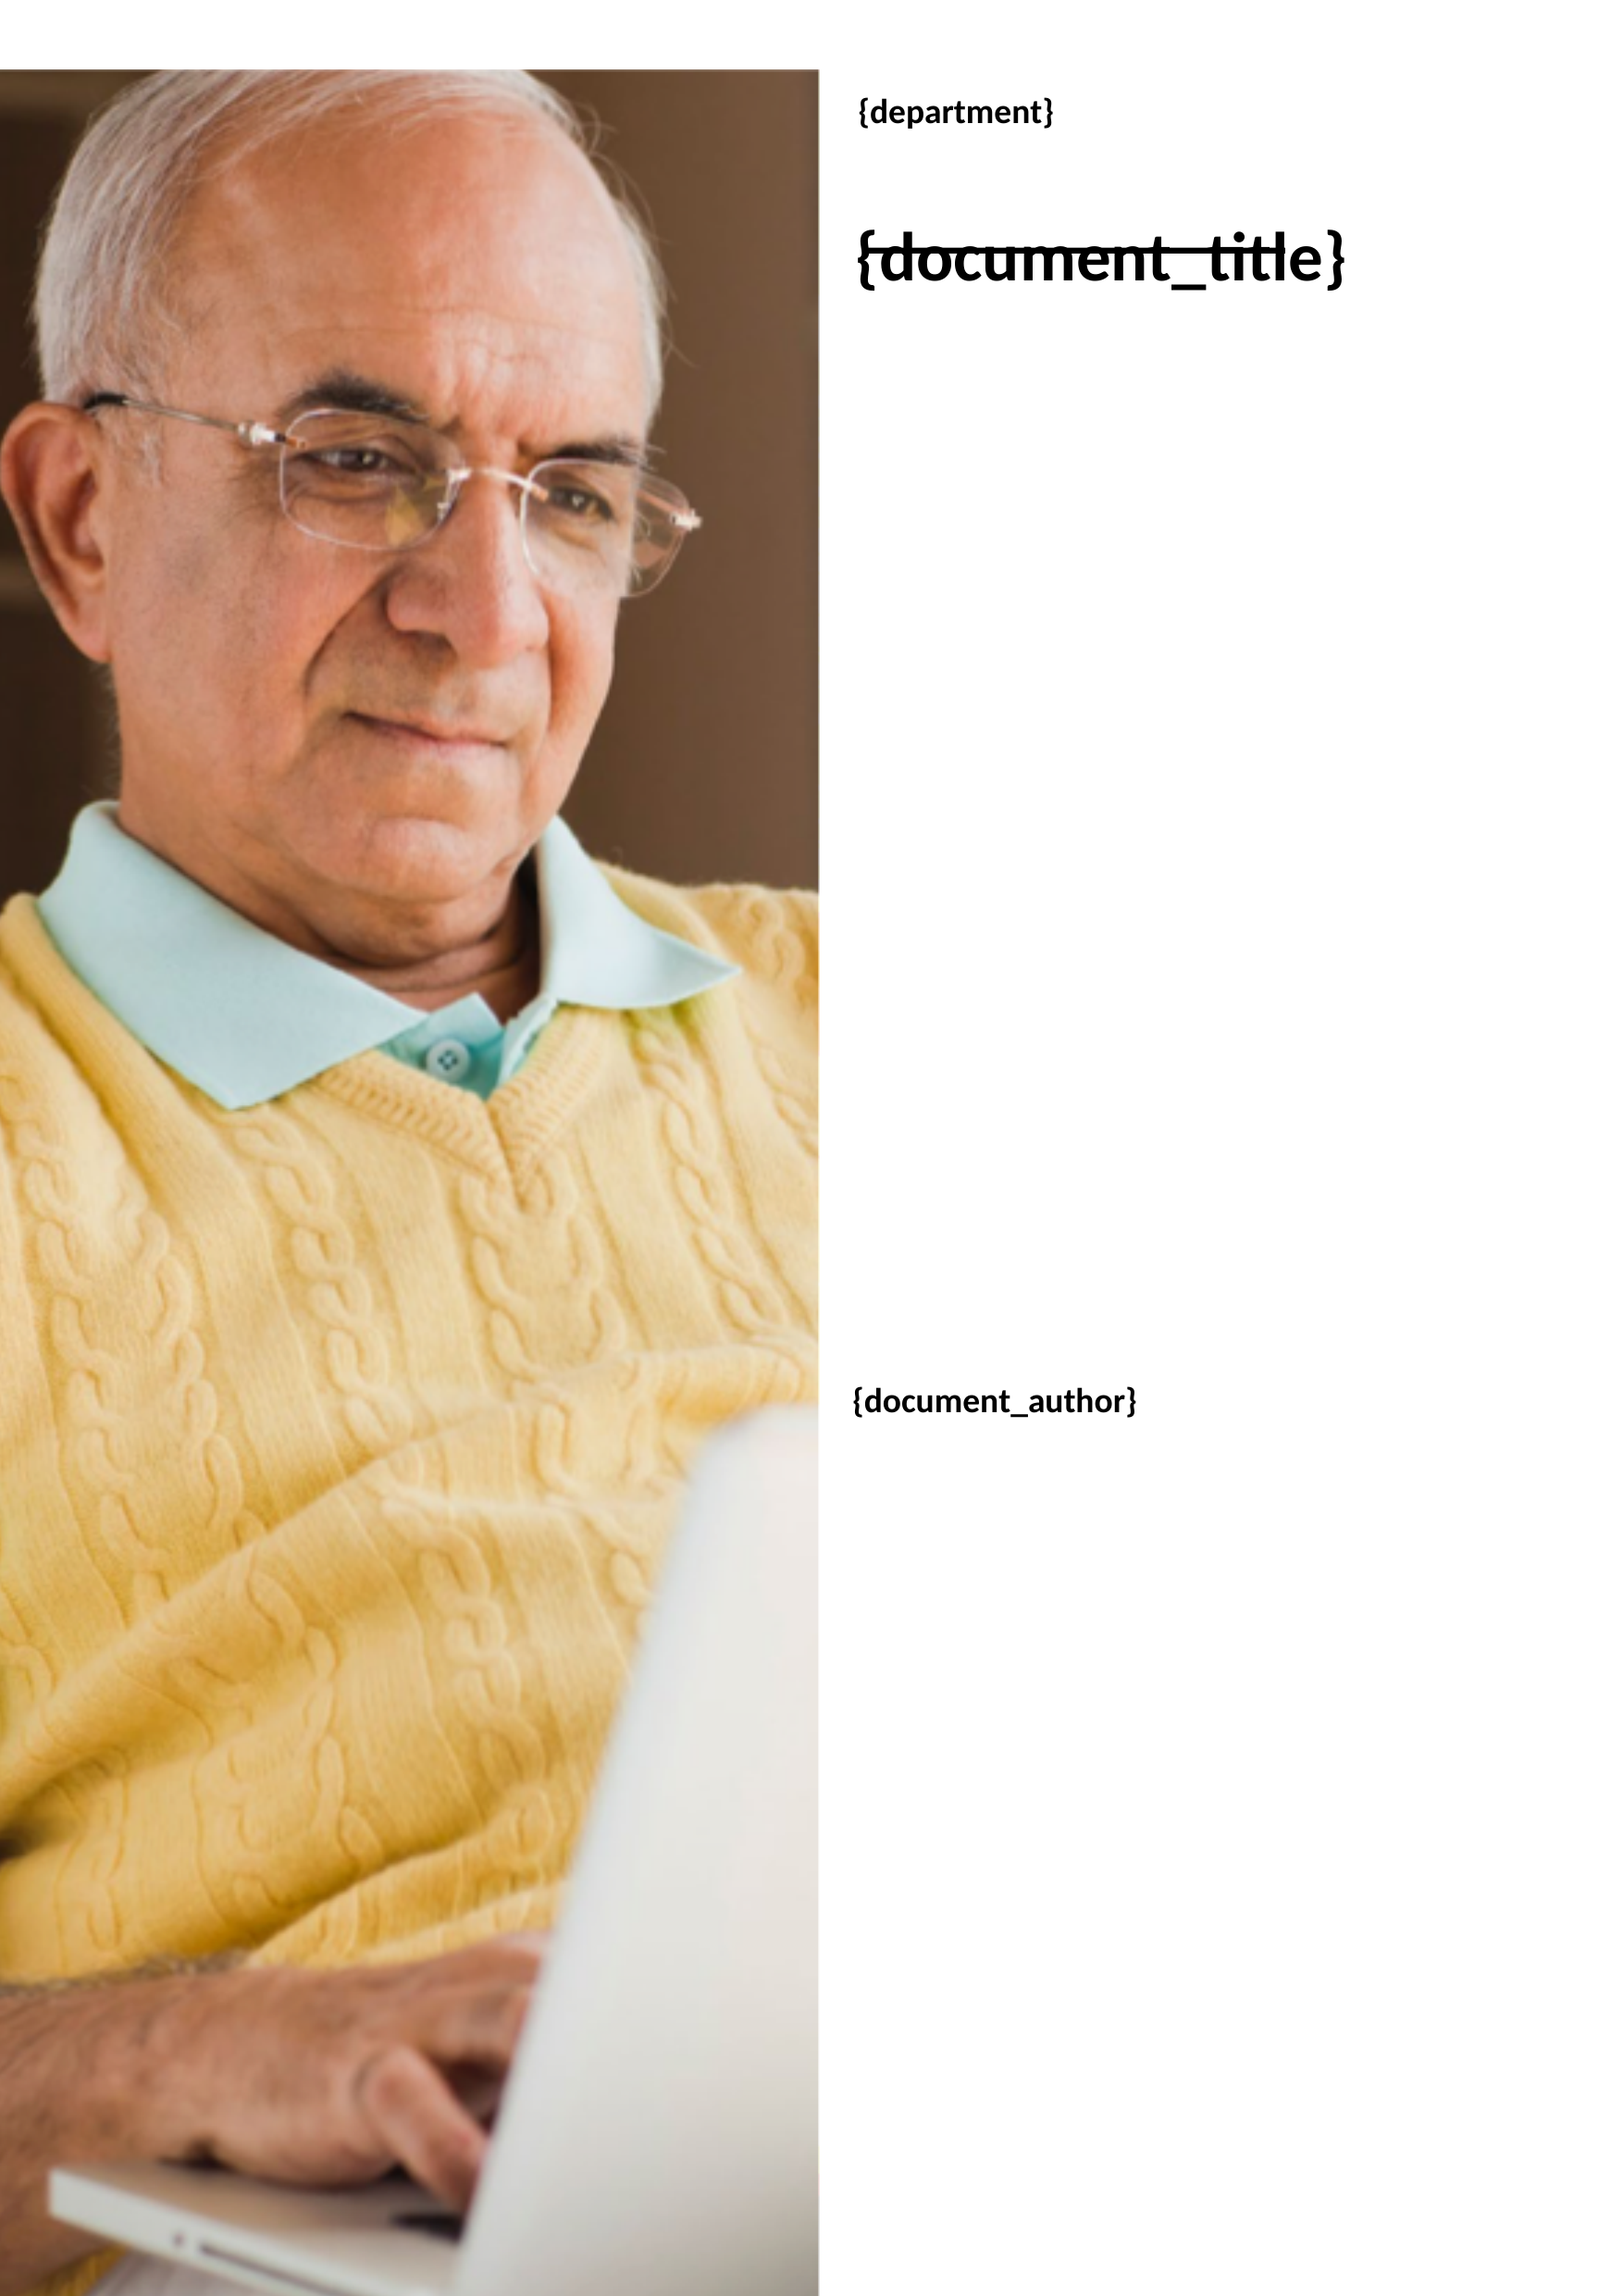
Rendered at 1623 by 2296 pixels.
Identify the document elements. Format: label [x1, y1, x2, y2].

picture [0, 69, 822, 2296]
